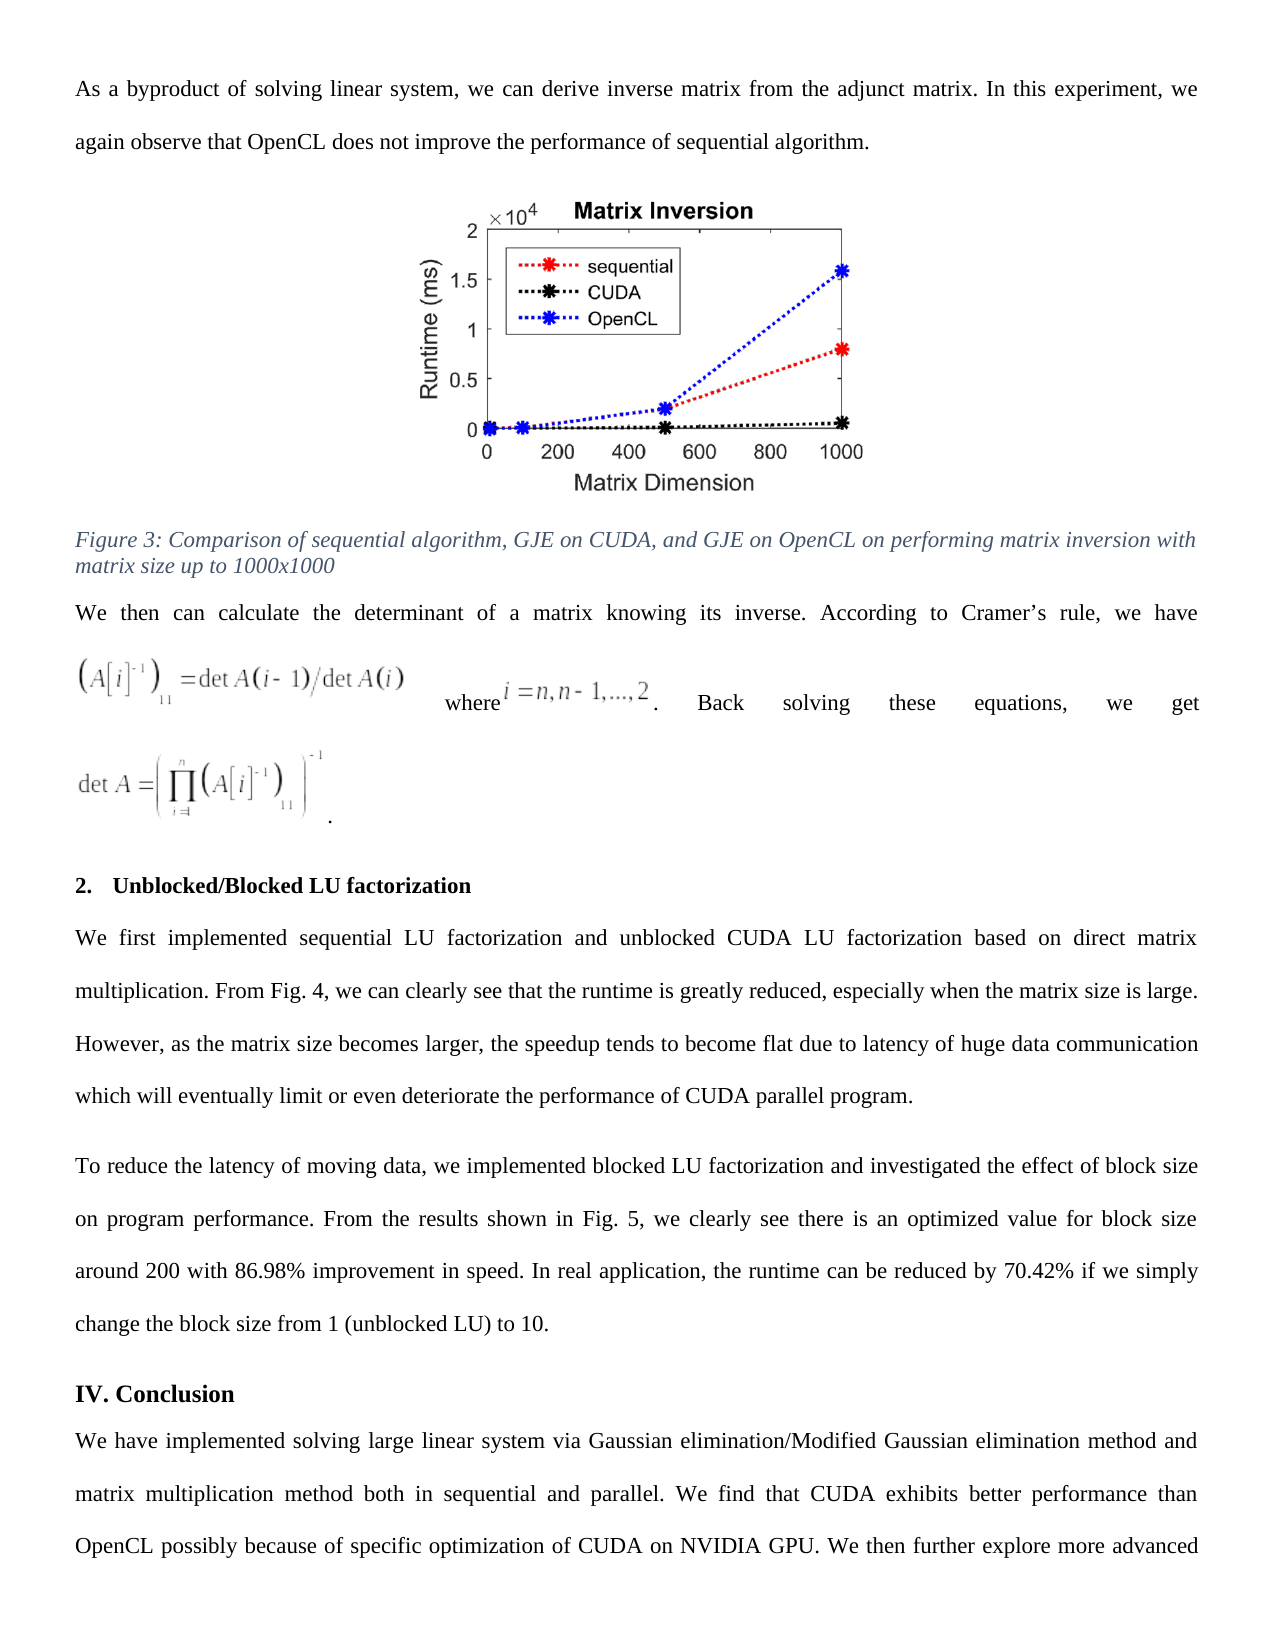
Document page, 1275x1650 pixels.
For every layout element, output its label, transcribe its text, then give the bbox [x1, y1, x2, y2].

text We then can calculate the determinant of a matrix knowing its inverse. According to Cramer’s rule, we have where. Back solving these equations, we get . [75, 599, 1200, 829]
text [75, 1427, 1200, 1559]
text As a byproduct of solving linear system, we can derive inverse matrix from the adjunct matrix. In this experiment, we again observe that OpenCL does not improve the performance of sequential algorithm. [75, 75, 1200, 154]
text We first implemented sequential LU factorization and unblocked CUDA LU factorization based on direct matrix multiplication. From Fig. 4, we can clearly see that the runtime is greatly reduced, especially when the matrix size is large. However, as the matrix size becomes larger, the speedup tends to become flat due to latency of huge data communication which will eventually limit or even deteriorate the performance of CUDA parallel program. [75, 924, 1200, 1109]
text To reduce the latency of moving data, we implemented blocked LU factorization and investigated the effect of block size on program performance. From the results shown in Fig. 5, we clearly see there is an optimized value for block size around 200 with 86.98% improvement in speed. In real application, the runtime can be reduced by 70.42% if we simply change the block size from 1 (unblocked LU) to 10. [75, 1152, 1200, 1336]
picture [412, 197, 863, 497]
list Unblocked/Blocked LU factorization [75, 872, 1200, 898]
text Figure 3: Comparison of sequential algorithm, GJE on CUDA, and GJE on OpenCL on performing matrix inversion with matrix size up to 1000x1000 [75, 526, 1200, 578]
text IV. Conclusion [75, 1379, 1200, 1408]
